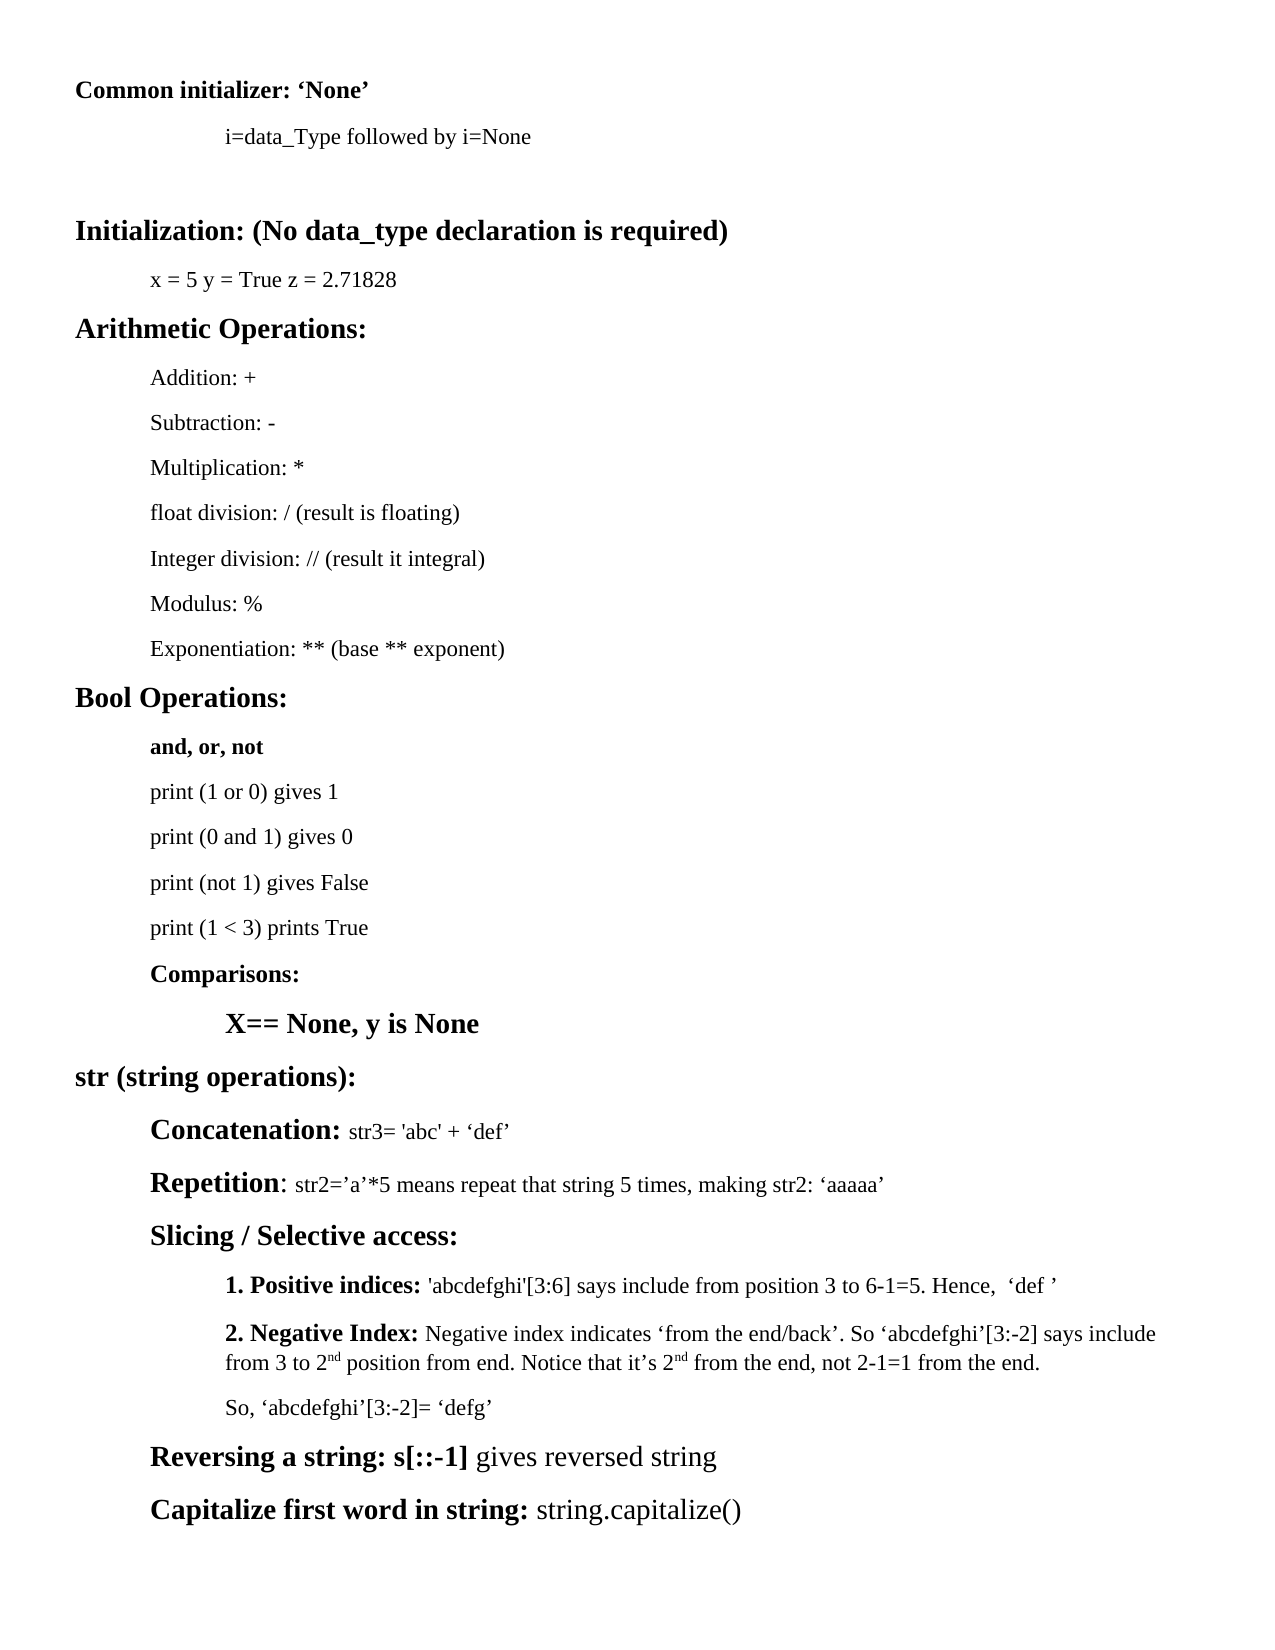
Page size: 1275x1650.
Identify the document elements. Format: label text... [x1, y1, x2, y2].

text print (1 or 0) gives 1 [75, 778, 1200, 805]
text Reversing a string: s[::-1] gives reversed string [75, 1439, 1200, 1473]
text Arithmetic Operations: [75, 311, 1200, 345]
text Common initializer: ‘None’ [75, 75, 1200, 104]
text 1. Positive indices: 'abcdefghi'[3:6] says include from position 3 to 6-1=5. Hence, ‘def ’ [150, 1271, 1200, 1299]
text float division: / (result is floating) [150, 499, 1200, 526]
text Modulus: % [150, 590, 1200, 616]
text print (not 1) gives False [150, 868, 1200, 895]
text Slicing / Selective access: [75, 1218, 1200, 1251]
text X== None, y is None [75, 1006, 1200, 1040]
text and, or, not [75, 733, 1200, 759]
text x = 5 y = True z = 2.71828 [75, 266, 1200, 292]
text print (1 < 3) prints True [150, 914, 1200, 940]
text Multiplication: * [150, 454, 1200, 481]
text Addition: + [150, 364, 1200, 391]
text Bool Operations: [75, 680, 1200, 713]
text 2. Negative Index: Negative index indicates ‘from the end/back’. So ‘abcdefghi’[3:-2] says include from 3 to 2nd position from end. Notice that it’s 2nd from the end, not 2-1=1 from the end. [225, 1318, 1200, 1376]
text Concatenation: str3= 'abc' + ‘def’ [75, 1112, 1200, 1146]
text Subtraction: - [150, 409, 1200, 436]
text print (0 and 1) gives 0 [150, 823, 1200, 850]
text Repetition: str2=’a’*5 means repeat that string 5 times, making str2: ‘aaaaa’ [75, 1165, 1200, 1198]
text Initialization: (No data_type declaration is required) [75, 213, 1200, 246]
text i=data_Type followed by i=None [150, 123, 1200, 149]
text str (string operations): [75, 1059, 1200, 1093]
text Comparisons: [75, 959, 1200, 987]
text Capitalize first word in string: string.capitalize() [75, 1492, 1200, 1526]
text Integer division: // (result it integral) [150, 544, 1200, 571]
text So, ‘abcdefghi’[3:-2]= ‘defg’ [225, 1394, 1200, 1421]
text Exponentiation: ** (base ** exponent) [150, 635, 1200, 661]
